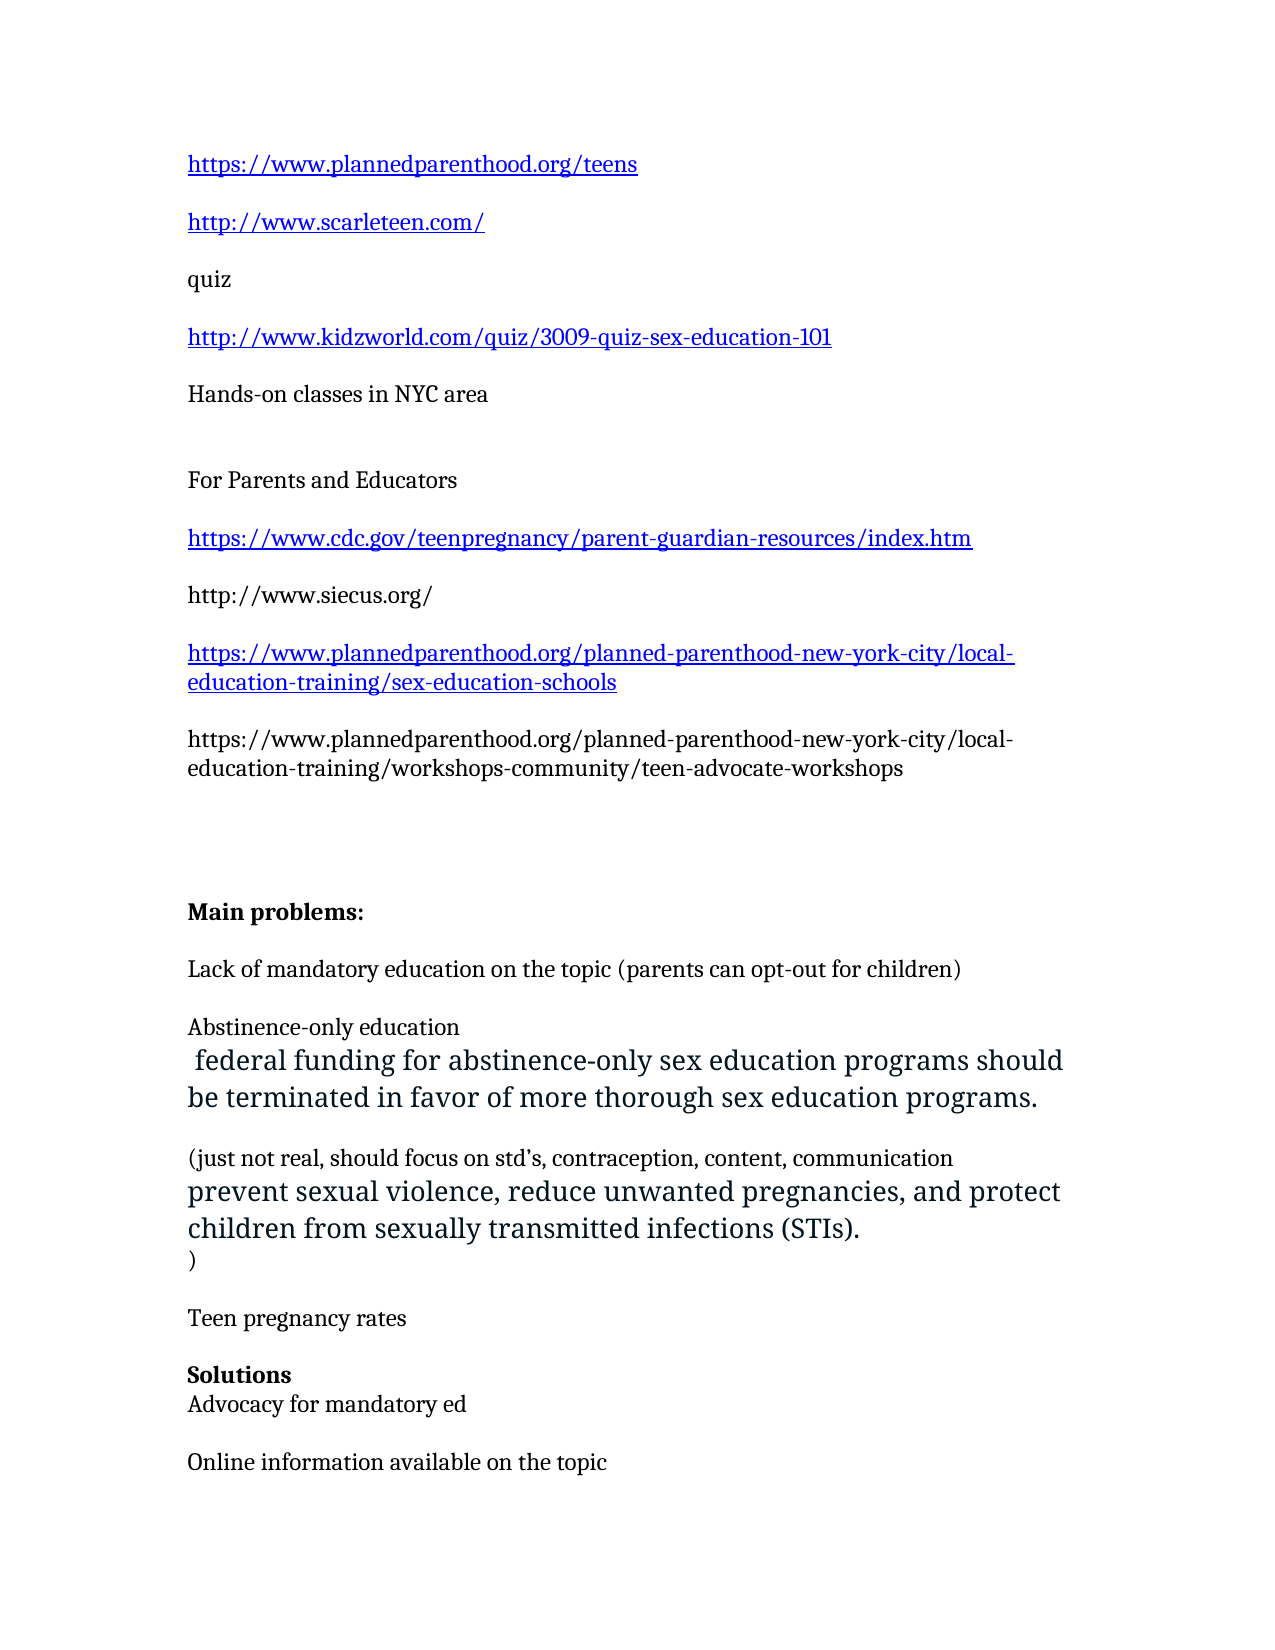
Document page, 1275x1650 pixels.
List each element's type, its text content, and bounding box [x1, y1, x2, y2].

text https://www.plannedparenthood.org/planned-parenthood-new-york-city/local-education-training/sex-education-schools [187, 639, 1087, 696]
text Online information available on the topic [187, 1447, 1087, 1476]
text prevent sexual violence, reduce unwanted pregnancies, and protect children from sexually transmitted infections (STIs). [187, 1172, 1087, 1246]
text https://www.cdc.gov/teenpregnancy/parent-guardian-resources/index.htm [187, 524, 1087, 552]
text Advocacy for mandatory ed [187, 1390, 1087, 1419]
text ) [187, 1246, 1087, 1275]
text Hands-on classes in NYC area [187, 380, 1087, 409]
text Main problems: [187, 897, 1087, 926]
text http://www.siecus.org/ [187, 581, 1087, 610]
text https://www.plannedparenthood.org/planned-parenthood-new-york-city/local-education-training/workshops-community/teen-advocate-workshops [187, 725, 1087, 782]
text https://www.plannedparenthood.org/teens [187, 150, 1087, 179]
text quiz [187, 265, 1087, 294]
text (just not real, should focus on std’s, contraception, content, communication [187, 1144, 1087, 1172]
text Solutions [187, 1361, 1087, 1390]
text Lack of mandatory education on the topic (parents can opt-out for children) [187, 955, 1087, 984]
text http://www.scarleteen.com/ [187, 207, 1087, 236]
text Teen pregnancy rates [187, 1304, 1087, 1332]
text Abstinence-only education [187, 1012, 1087, 1041]
text For Parents and Educators [187, 466, 1087, 495]
text http://www.kidzworld.com/quiz/3009-quiz-sex-education-101 [187, 322, 1087, 351]
